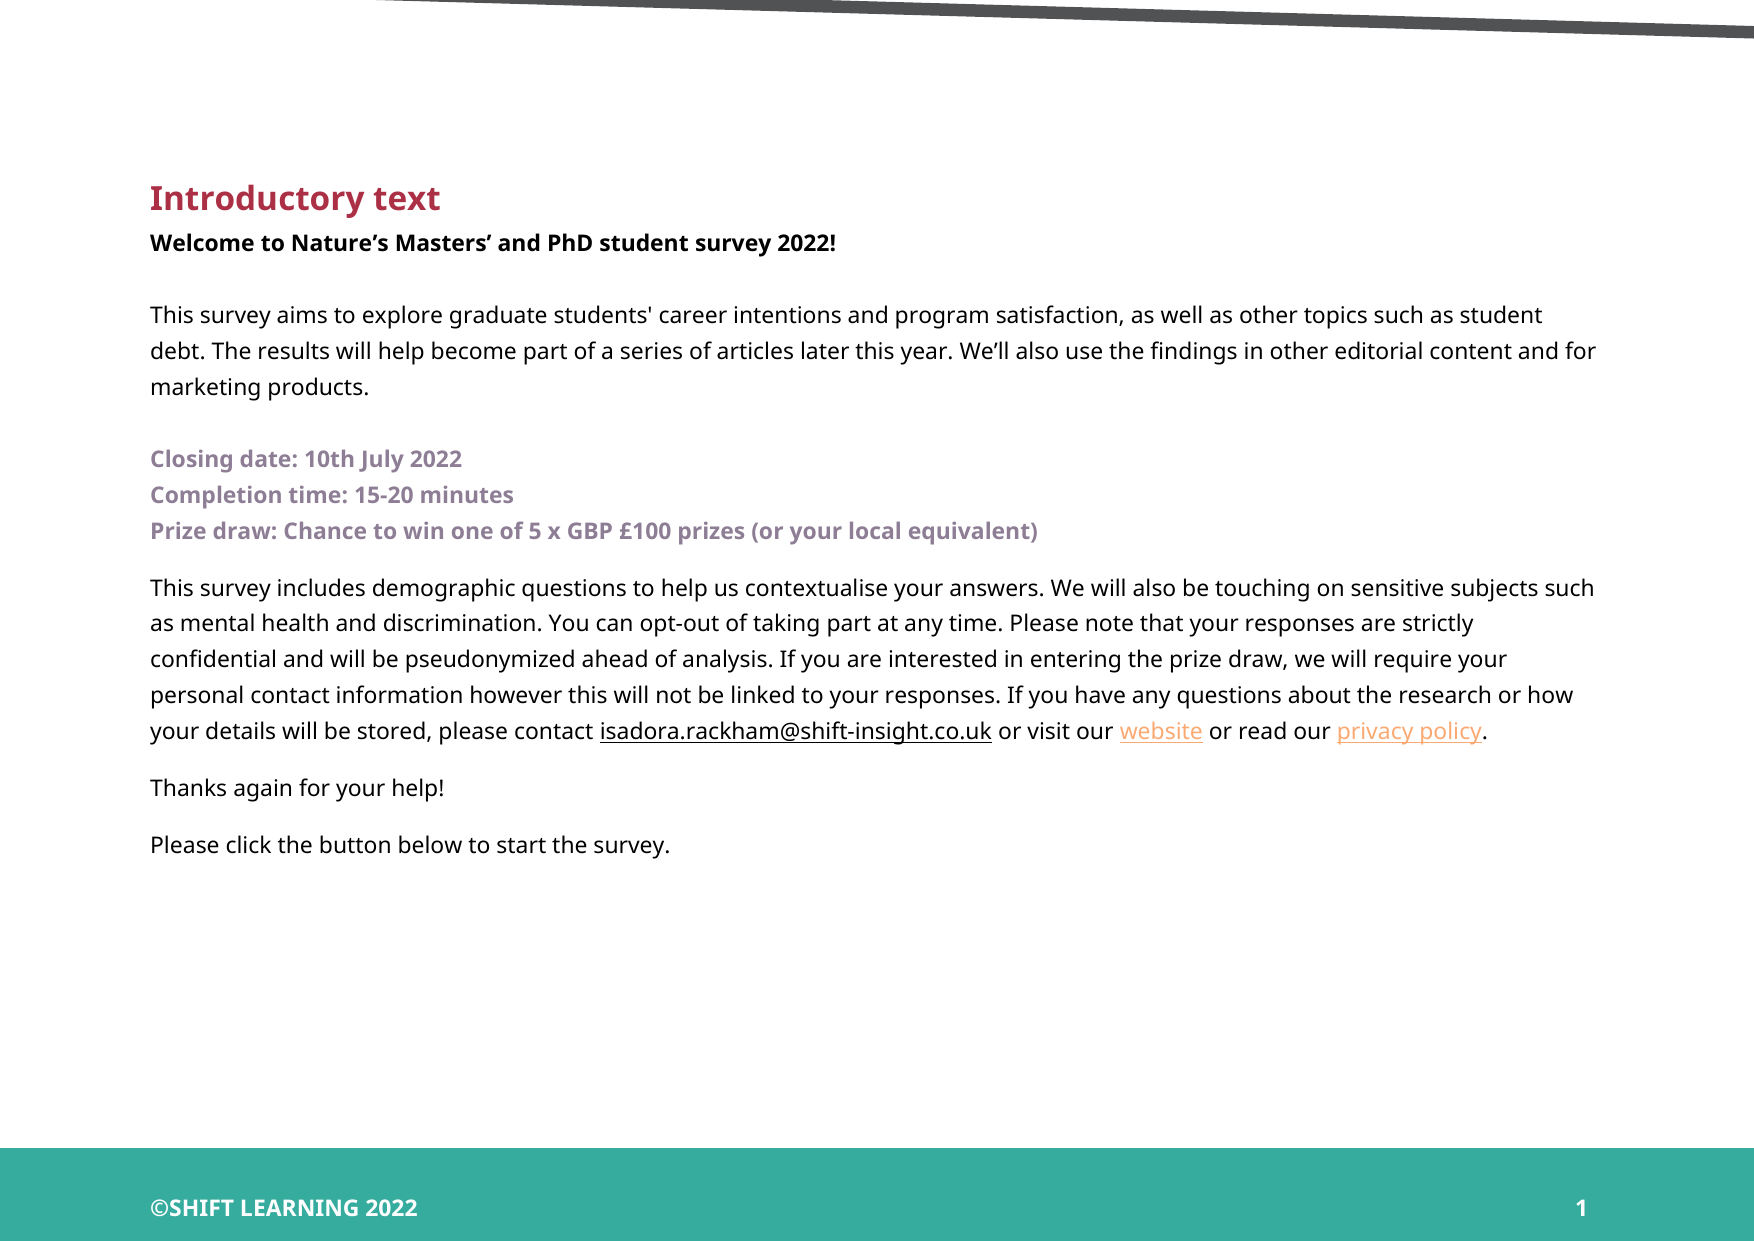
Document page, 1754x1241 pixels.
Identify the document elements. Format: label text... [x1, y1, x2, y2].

text This survey includes demographic questions to help us contextualise your answers. We will also be touching on sensitive subjects such as mental health and discrimination. You can opt-out of taking part at any time. Please note that your responses are strictly confidential and will be pseudonymized ahead of analysis. If you are interested in entering the prize draw, we will require your personal contact information however this will not be linked to your responses. If you have any questions about the research or how your details will be stored, please contact isadora.rackham@shift-insight.co.uk or visit our website or read our privacy policy. [150, 571, 1604, 746]
text Completion time: 15-20 minutes [150, 479, 1604, 510]
text Thanks again for your help! [150, 772, 1604, 803]
text Closing date: 10th July 2022 [150, 443, 1604, 474]
text Welcome to Nature’s Masters’ and PhD student survey 2022! [150, 227, 1604, 258]
text Please click the button below to start the survey. [150, 829, 1604, 860]
text Introductory text [150, 175, 1604, 220]
text Prize draw: Chance to win one of 5 x GBP £100 prizes (or your local equivalent) [150, 515, 1604, 546]
text This survey aims to explore graduate students' career intentions and program satisfaction, as well as other topics such as student debt. The results will help become part of a series of articles later this year. We’ll also use the findings in other editorial content and for marketing products. [150, 299, 1604, 402]
